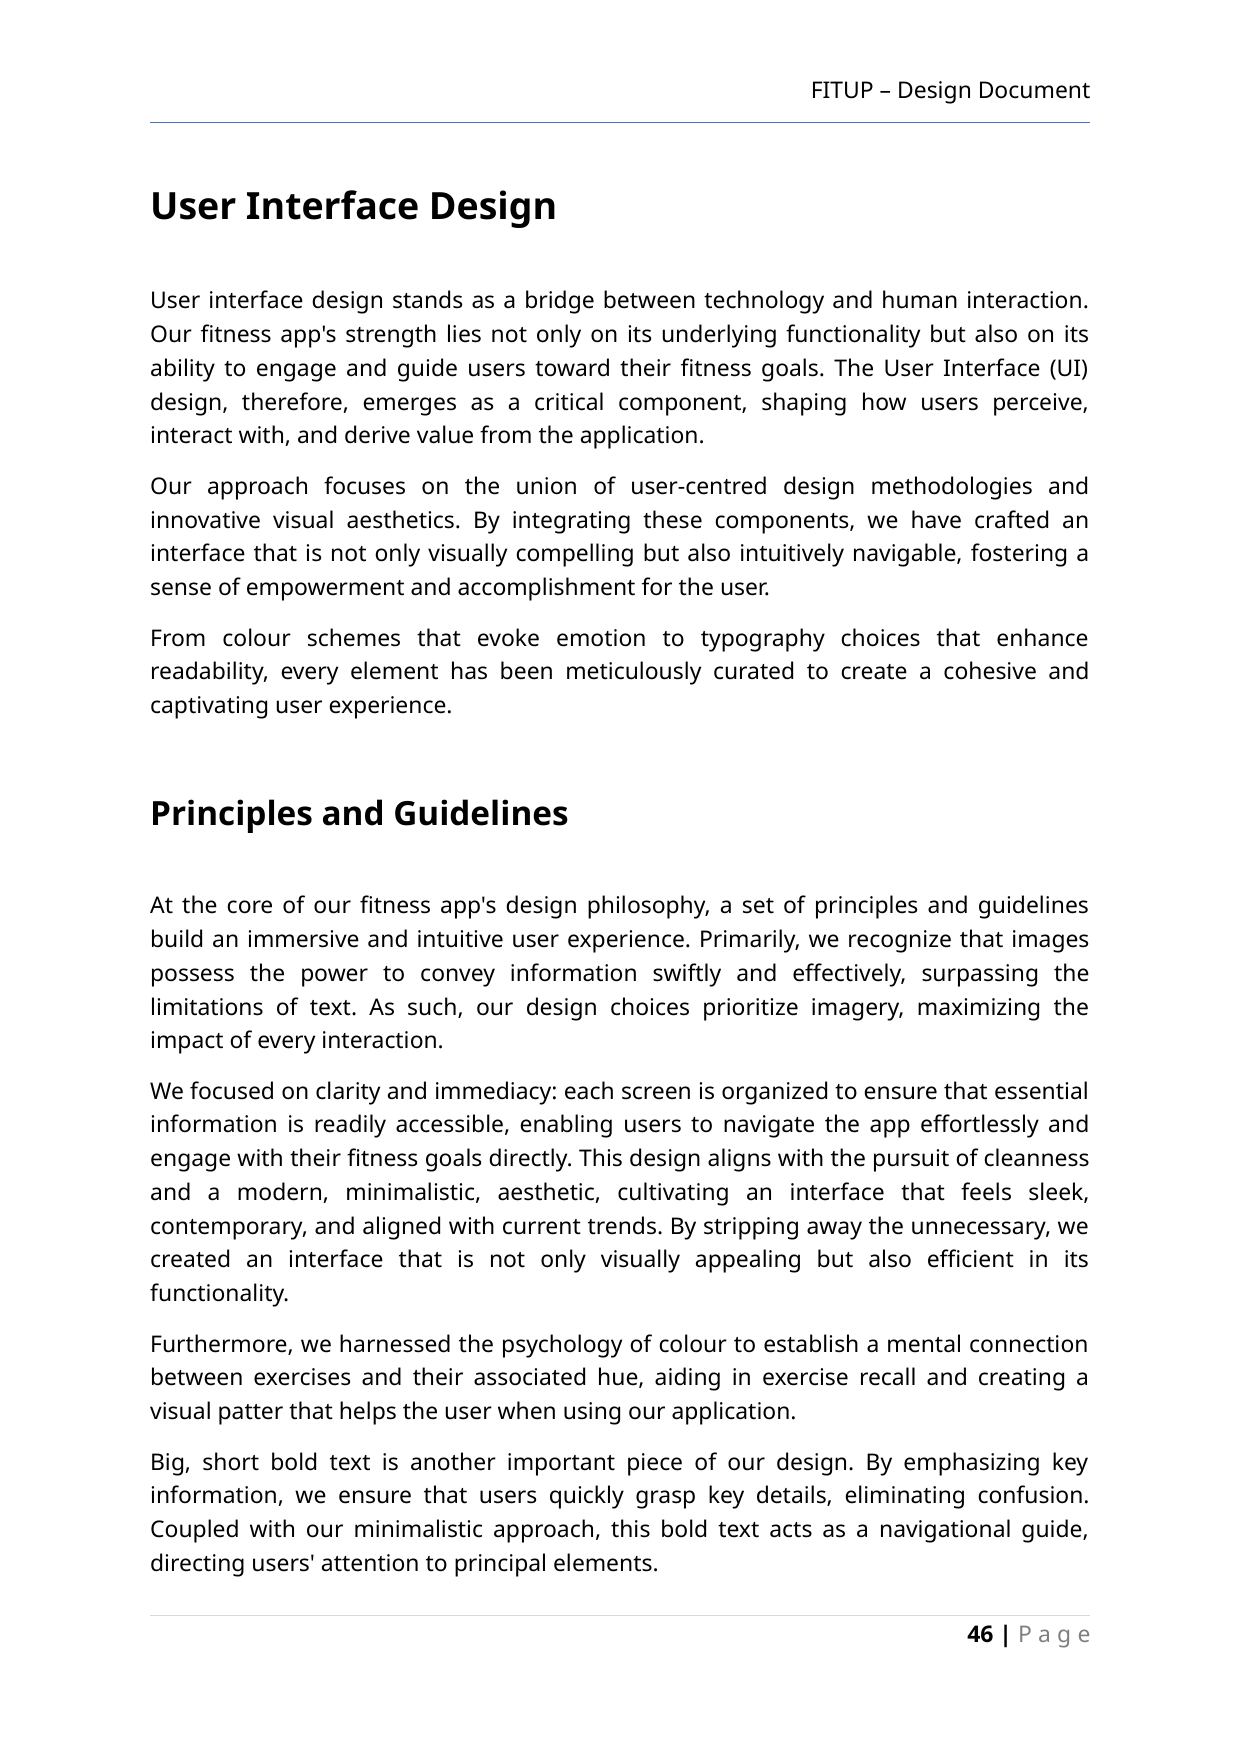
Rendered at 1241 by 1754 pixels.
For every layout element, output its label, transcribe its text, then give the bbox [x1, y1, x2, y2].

text Furthermore, we harnessed the psychology of colour to establish a mental connection between exercises and their associated hue, aiding in exercise recall and creating a visual patter that helps the user when using our application. [150, 1328, 1090, 1426]
subtitle Principles and Guidelines [150, 790, 1090, 835]
text Our approach focuses on the union of user-centred design methodologies and innovative visual aesthetics. By integrating these components, we have crafted an interface that is not only visually compelling but also intuitively navigable, fostering a sense of empowerment and accomplishment for the user. [150, 470, 1090, 602]
text We focused on clarity and immediacy: each screen is organized to ensure that essential information is readily accessible, enabling users to navigate the app effortlessly and engage with their fitness goals directly. This design aligns with the pursuit of cleanness and a modern, minimalistic, aesthetic, cultivating an interface that feels sleek, contemporary, and aligned with current trends. By stripping away the unnecessary, we created an interface that is not only visually appealing but also efficient in its functionality. [150, 1075, 1090, 1308]
text Big, short bold text is another important piece of our design. By emphasizing key information, we ensure that users quickly grasp key details, eliminating confusion. Coupled with our minimalistic approach, this bold text acts as a navigational guide, directing users' attention to principal elements. [150, 1446, 1090, 1578]
subtitle User Interface Design [150, 179, 1090, 230]
text From colour schemes that evoke emotion to typography choices that enhance readability, every element has been meticulously curated to create a cohesive and captivating user experience. [150, 622, 1090, 720]
text User interface design stands as a bridge between technology and human interaction. Our fitness app's strength lies not only on its underlying functionality but also on its ability to engage and guide users toward their fitness goals. The User Interface (UI) design, therefore, emerges as a critical component, shaping how users perceive, interact with, and derive value from the application. [150, 284, 1090, 451]
text At the core of our fitness app's design philosophy, a set of principles and guidelines build an immersive and intuitive user experience. Primarily, we recognize that images possess the power to convey information swiftly and effectively, surpassing the limitations of text. As such, our design choices prioritize imagery, maximizing the impact of every interaction. [150, 889, 1090, 1056]
